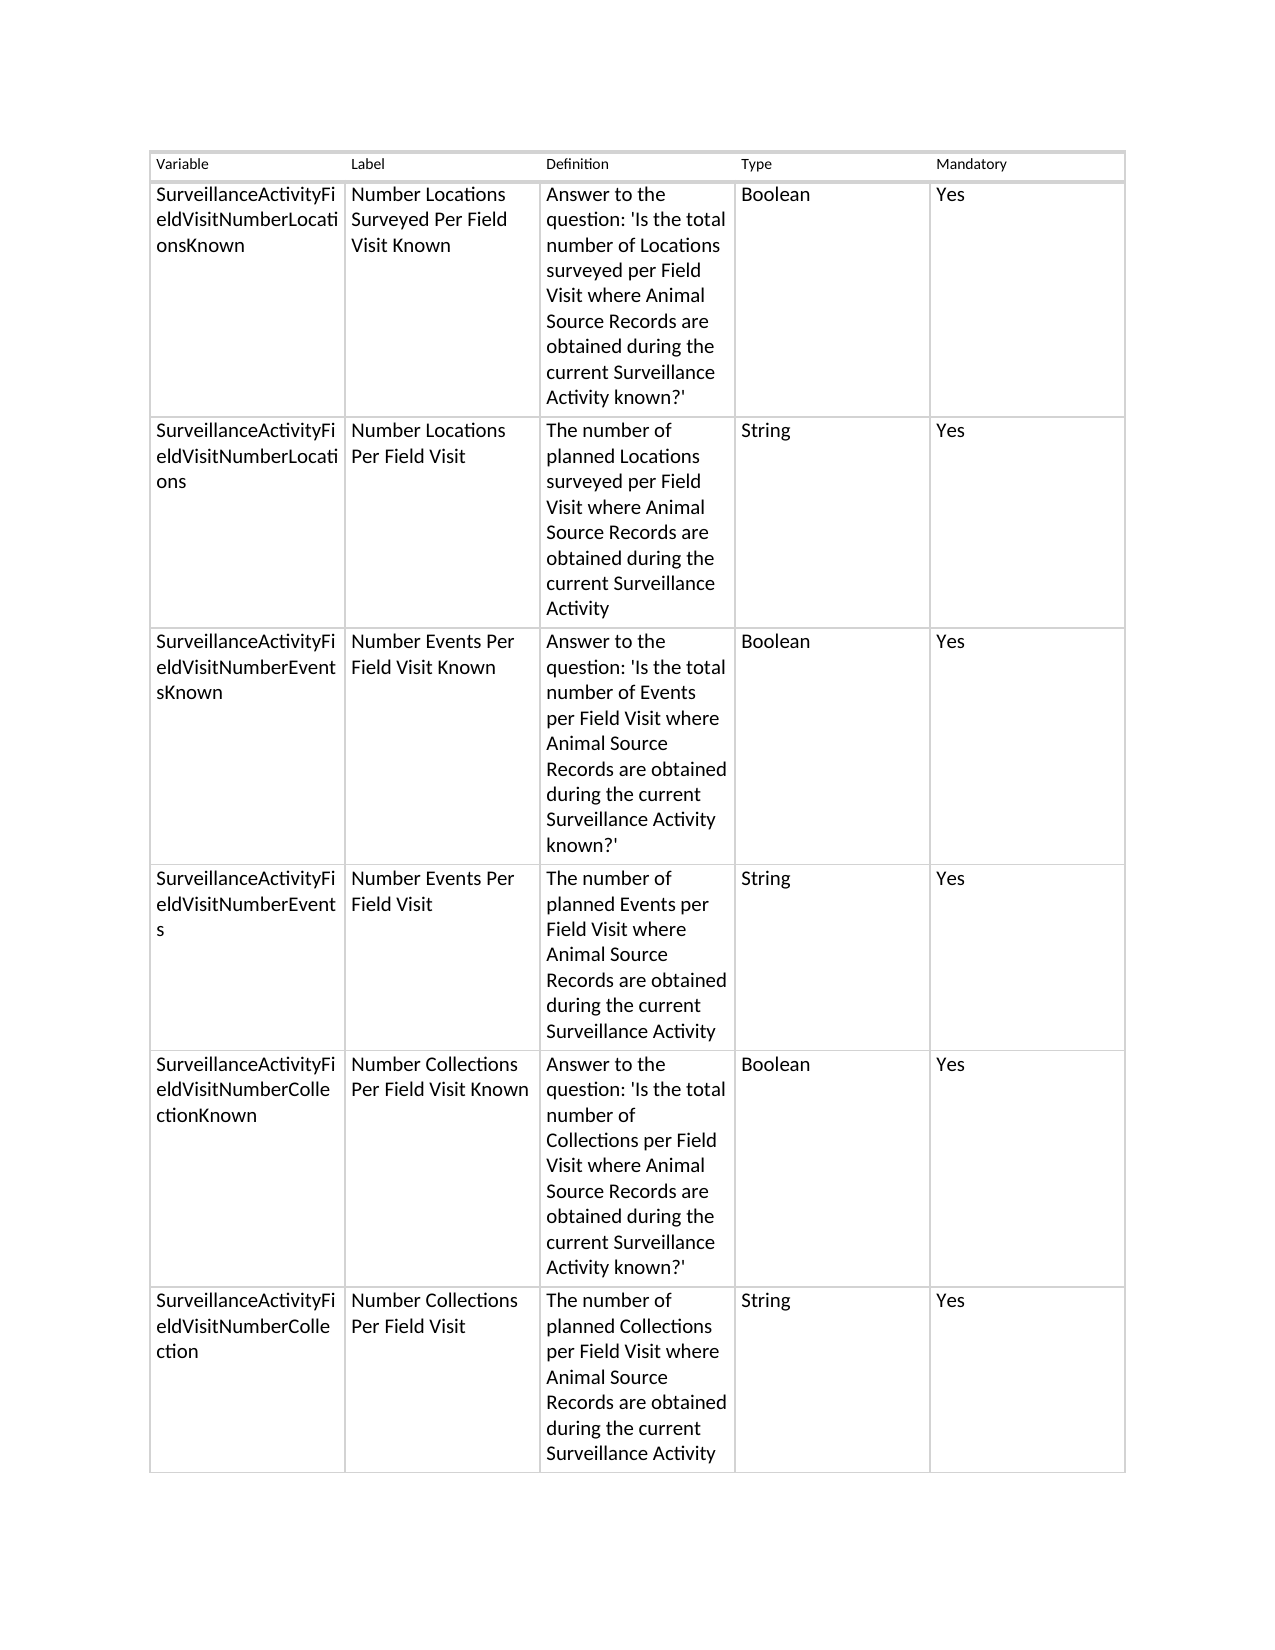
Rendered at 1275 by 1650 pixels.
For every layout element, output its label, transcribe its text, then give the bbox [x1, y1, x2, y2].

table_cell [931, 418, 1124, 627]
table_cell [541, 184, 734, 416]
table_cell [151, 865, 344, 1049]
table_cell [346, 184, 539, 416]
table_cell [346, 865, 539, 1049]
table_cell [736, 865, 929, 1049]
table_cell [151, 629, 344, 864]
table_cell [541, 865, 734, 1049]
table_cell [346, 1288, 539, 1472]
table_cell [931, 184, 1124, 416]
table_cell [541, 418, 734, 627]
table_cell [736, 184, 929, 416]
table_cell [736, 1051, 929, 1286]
table_header Mandatory [930, 154, 1124, 179]
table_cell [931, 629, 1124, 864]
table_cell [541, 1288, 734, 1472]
table_header Type [735, 154, 930, 179]
table_header Label [345, 154, 540, 179]
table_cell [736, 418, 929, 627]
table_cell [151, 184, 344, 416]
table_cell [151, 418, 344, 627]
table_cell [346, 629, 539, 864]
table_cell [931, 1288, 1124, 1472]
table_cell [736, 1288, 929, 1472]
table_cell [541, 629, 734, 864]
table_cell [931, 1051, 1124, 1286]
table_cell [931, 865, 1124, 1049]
table_header Definition [540, 154, 735, 179]
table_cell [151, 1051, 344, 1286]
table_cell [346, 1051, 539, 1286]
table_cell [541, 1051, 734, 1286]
table_header Variable [151, 154, 345, 179]
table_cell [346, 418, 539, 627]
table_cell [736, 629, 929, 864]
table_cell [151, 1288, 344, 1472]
